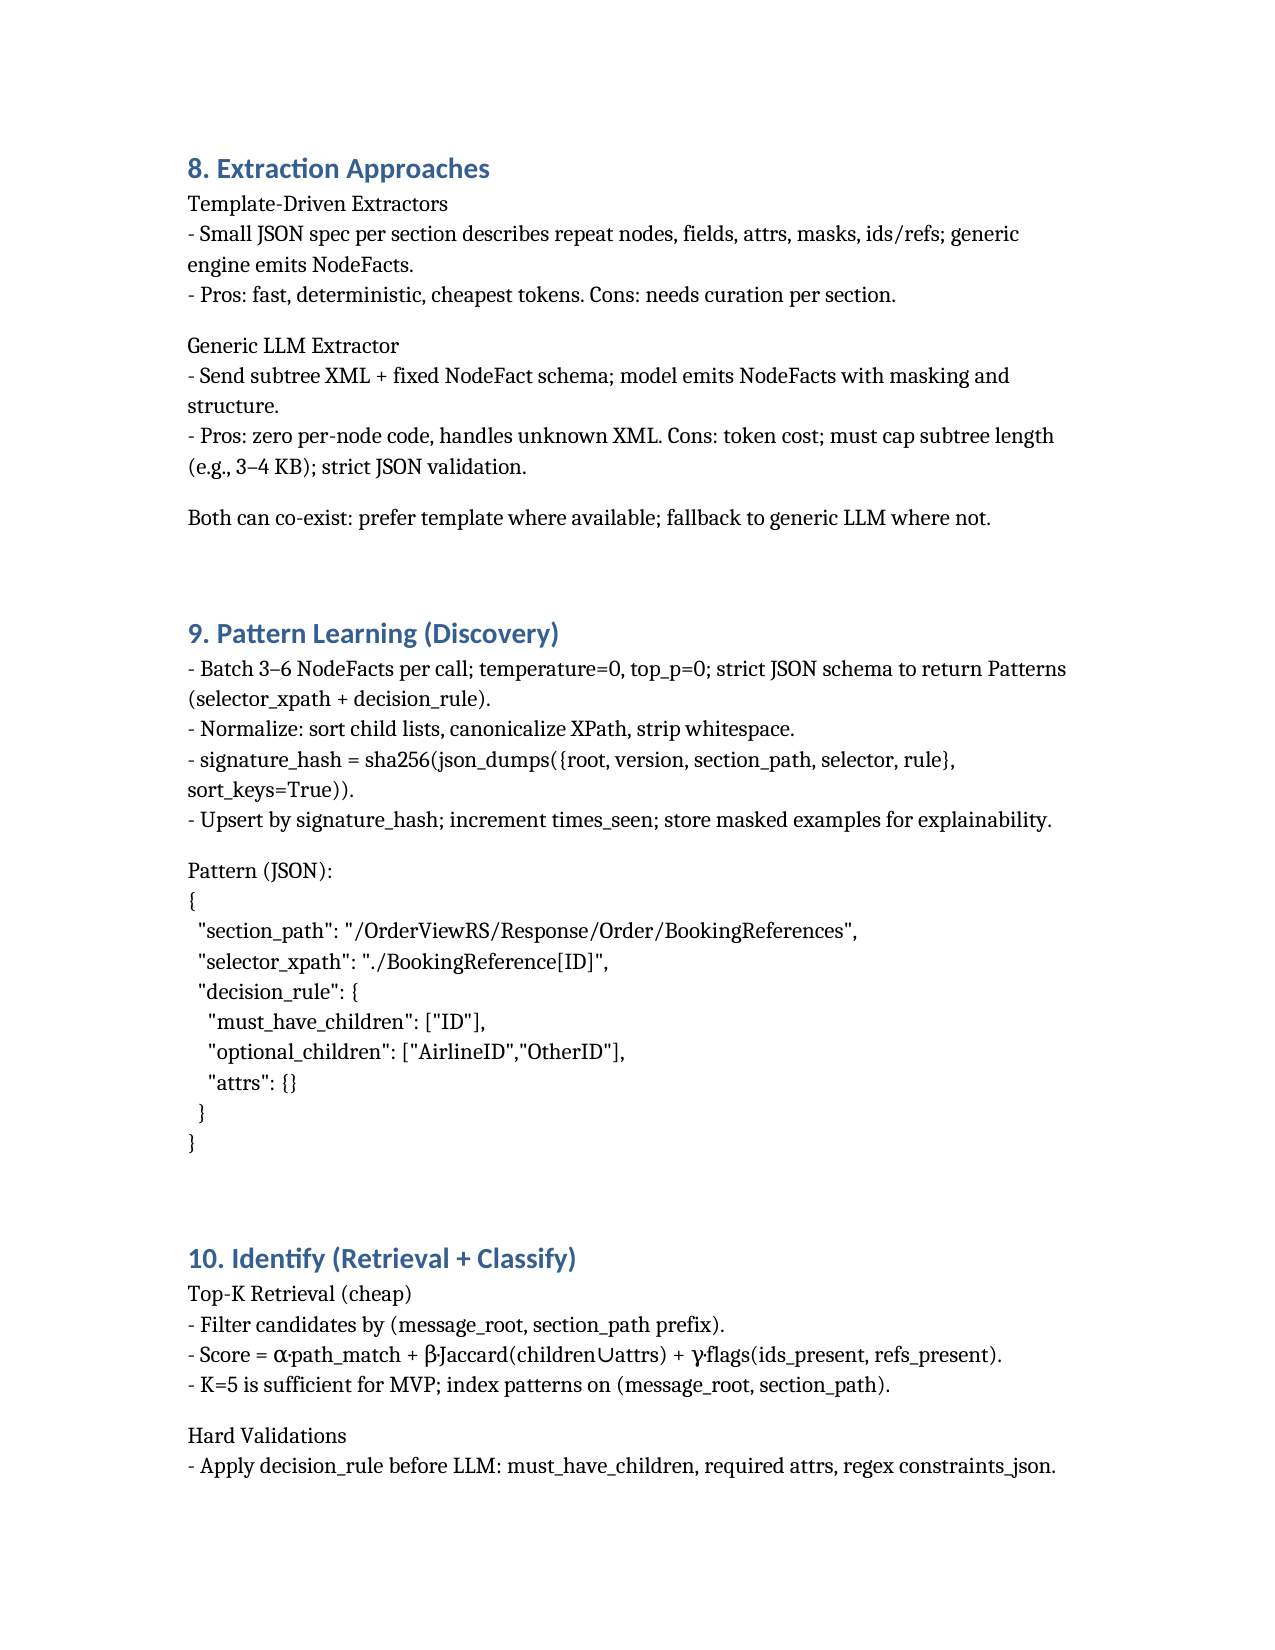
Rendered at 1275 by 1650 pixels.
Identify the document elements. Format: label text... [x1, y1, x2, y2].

subtitle 8. Extraction Approaches [187, 150, 1087, 186]
text - Batch 3–6 NodeFacts per call; temperature=0, top_p=0; strict JSON schema to return Patterns (selector_xpath + decision_rule). - Normalize: sort child lists, canonicalize XPath, strip whitespace. - signature_hash = sha256(json_dumps({root, version, section_path, selector, rule}, sort_keys=True)). - Upsert by signature_hash; increment times_seen; store masked examples for explainability. [187, 656, 1087, 833]
subtitle 10. Identify (Retrieval + Classify) [187, 1240, 1087, 1276]
text Hard Validations - Apply decision_rule before LLM: must_have_children, required attrs, regex constraints_json. [187, 1423, 1087, 1479]
text Pattern (JSON): { "section_path": "/OrderViewRS/Response/Order/BookingReferences", "selector_xpath": "./BookingReference[ID]", "decision_rule": { "must_have_children": ["ID"], "optional_children": ["AirlineID","OtherID"], "attrs": {} } } [187, 858, 1087, 1186]
text Top‑K Retrieval (cheap) - Filter candidates by (message_root, section_path prefix). - Score = α·path_match + β·Jaccard(children∪attrs) + γ·flags(ids_present, refs_present). - K=5 is sufficient for MVP; index patterns on (message_root, section_path). [187, 1281, 1087, 1398]
text Generic LLM Extractor - Send subtree XML + fixed NodeFact schema; model emits NodeFacts with masking and structure. - Pros: zero per‑node code, handles unknown XML. Cons: token cost; must cap subtree length (e.g., 3–4 KB); strict JSON validation. [187, 333, 1087, 480]
text Template‑Driven Extractors - Small JSON spec per section describes repeat nodes, fields, attrs, masks, ids/refs; generic engine emits NodeFacts. - Pros: fast, deterministic, cheapest tokens. Cons: needs curation per section. [187, 191, 1087, 308]
text Both can co‑exist: prefer template where available; fallback to generic LLM where not. [187, 504, 1087, 561]
subtitle 9. Pattern Learning (Discovery) [187, 615, 1087, 651]
